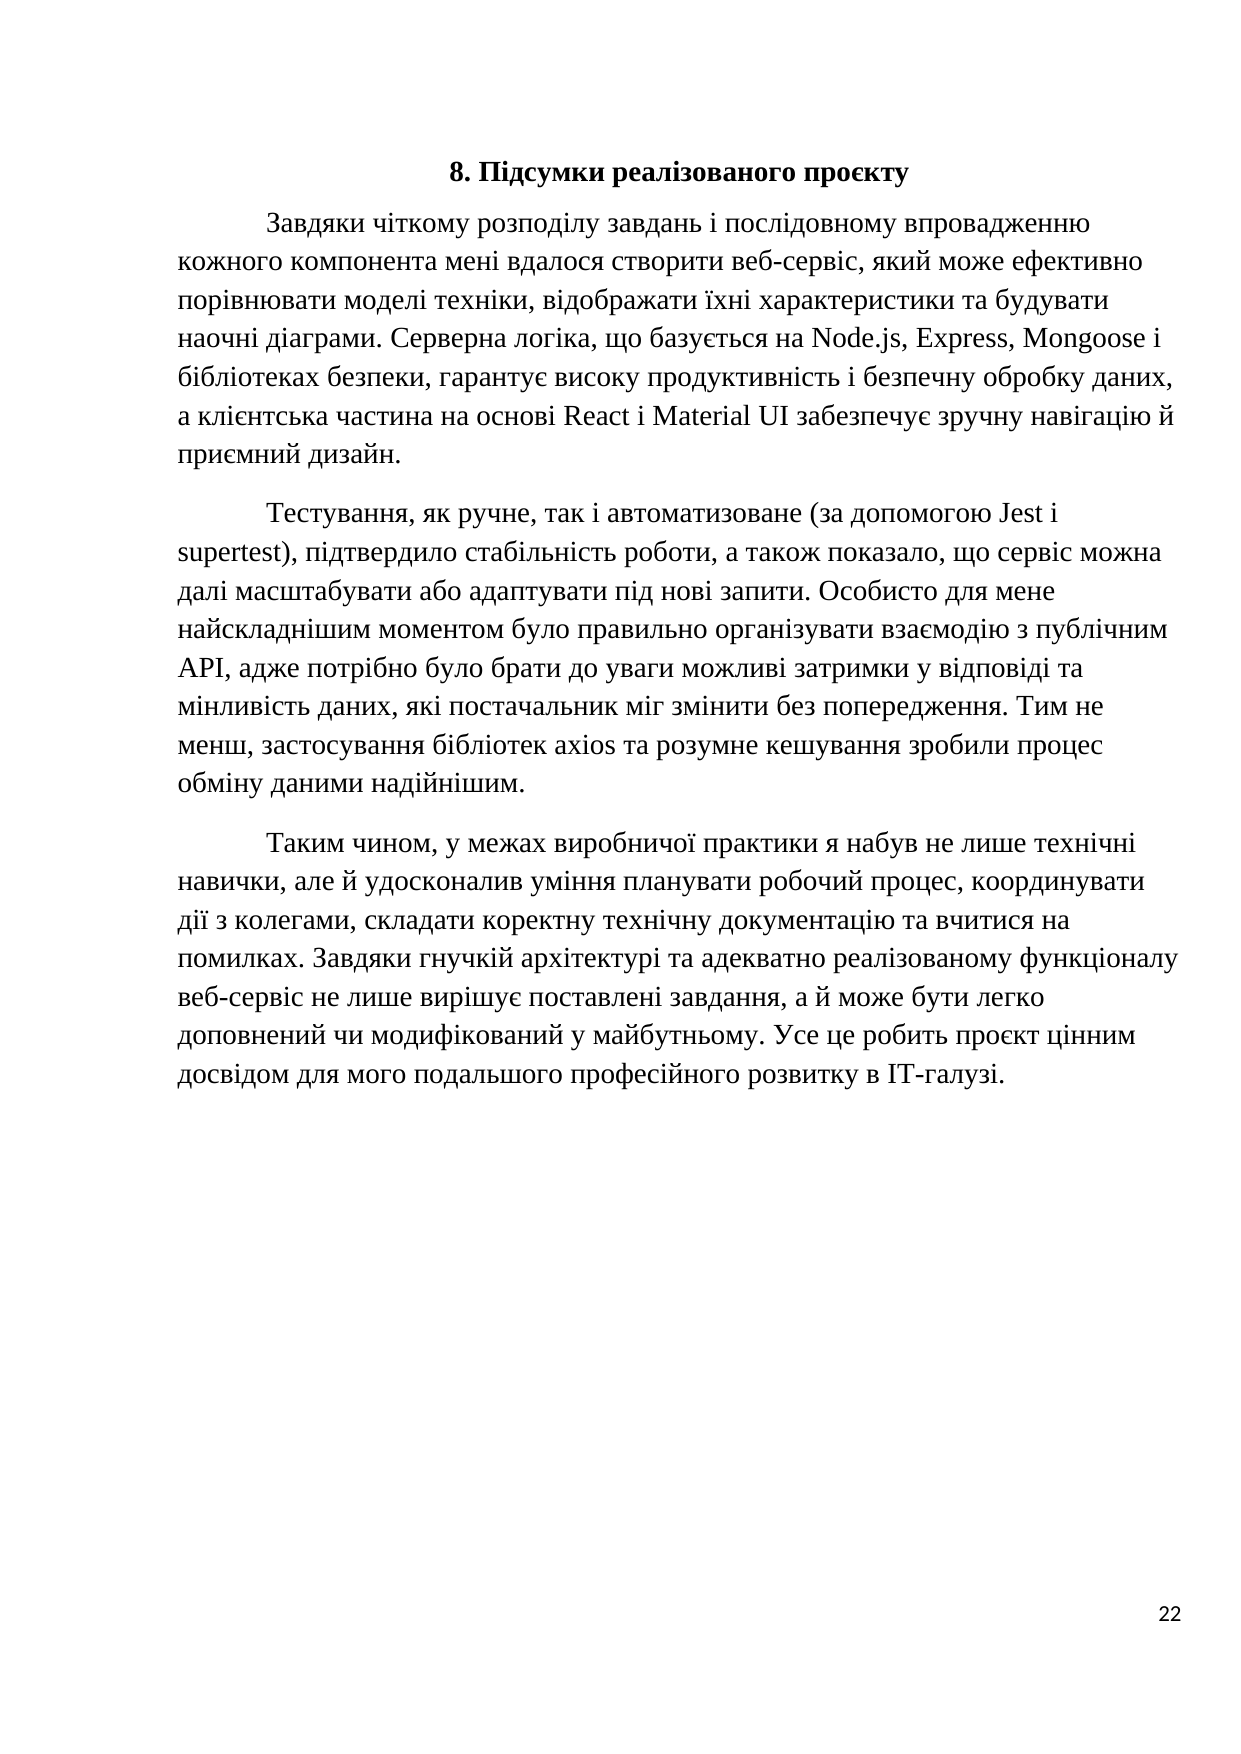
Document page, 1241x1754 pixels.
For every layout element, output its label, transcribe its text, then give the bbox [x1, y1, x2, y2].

subtitle 8. Підсумки реалізованого проєкту [177, 154, 1181, 188]
text Тестування, як ручне, так і автоматизоване (за допомогою Jest і supertest), підтвердило стабільність роботи, а також показало, що сервіс можна далі масштабувати або адаптувати під нові запити. Особисто для мене найскладнішим моментом було правильно організувати взаємодію з публічним API, адже потрібно було брати до уваги можливі затримки у відповіді та мінливість даних, які постачальник міг змінити без попередження. Тим не менш, застосування бібліотек axios та розумне кешування зробили процес обміну даними надійнішим. [177, 496, 1181, 799]
text Завдяки чіткому розподілу завдань і послідовному впровадженню кожного компонента мені вдалося створити веб-сервіс, який може ефективно порівнювати моделі техніки, відображати їхні характеристики та будувати наочні діаграми. Серверна логіка, що базується на Node.js, Express, Mongoose і бібліотеках безпеки, гарантує високу продуктивність і безпечну обробку даних, а клієнтська частина на основі React і Material UI забезпечує зручну навігацію й приємний дизайн. [177, 205, 1181, 470]
text Таким чином, у межах виробничої практики я набув не лише технічні навички, але й удосконалив уміння планувати робочий процес, координувати дії з колегами, складати коректну технічну документацію та вчитися на помилках. Завдяки гнучкій архітектурі та адекватно реалізованому функціоналу веб-сервіс не лише вирішує поставлені завдання, а й може бути легко доповнений чи модифікований у майбутньому. Усе це робить проєкт цінним досвідом для мого подальшого професійного розвитку в ІТ-галузі. [177, 825, 1181, 1089]
